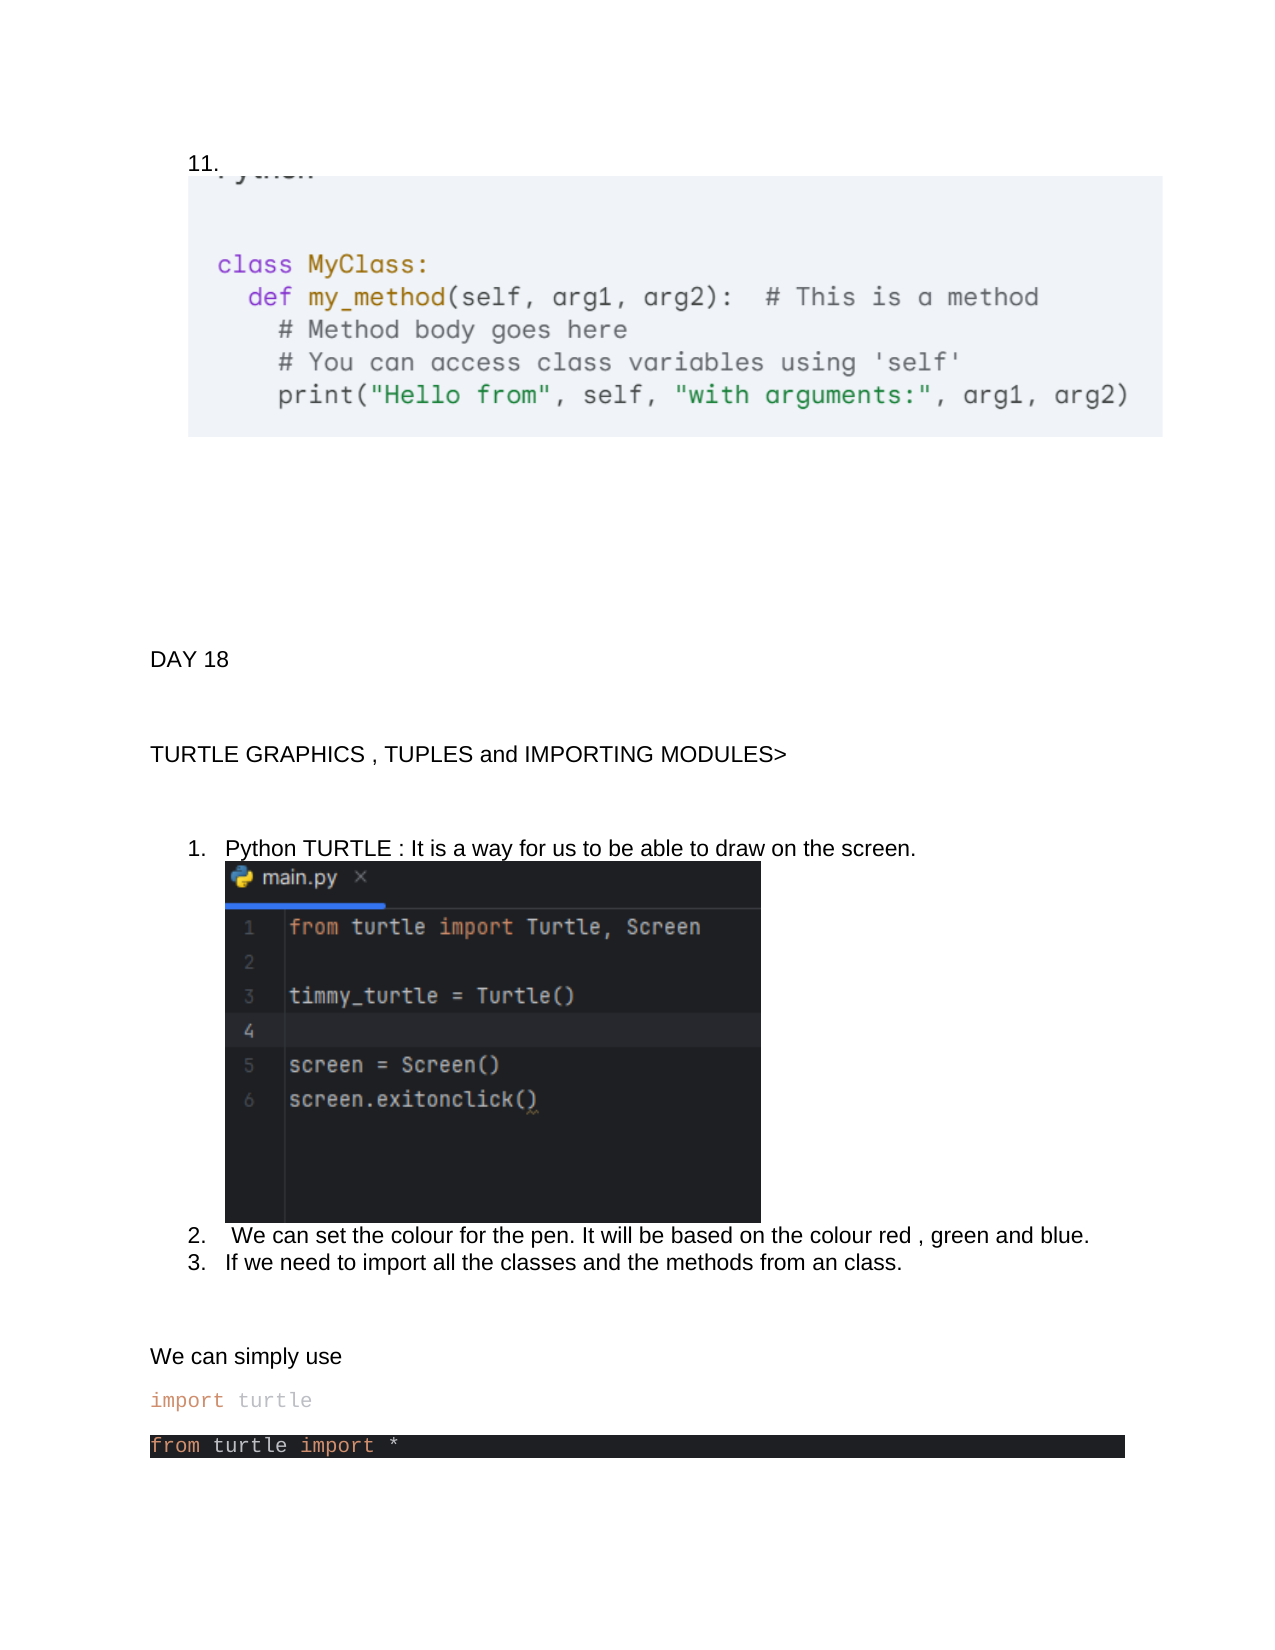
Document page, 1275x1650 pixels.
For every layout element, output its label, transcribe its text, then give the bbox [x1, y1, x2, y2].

list If we need to import all the classes and the methods from an class. [187, 1249, 1125, 1275]
text TURTLE GRAPHICS , TUPLES and IMPORTING MODULES> [150, 741, 1125, 767]
text from turtle import * [150, 1435, 1125, 1458]
picture [225, 861, 761, 1223]
text We can simply use [150, 1343, 1125, 1369]
text DAY 18 [150, 646, 1125, 673]
list We can set the colour for the pen. It will be based on the colour red , green and blue. [187, 1222, 1125, 1249]
text import turtle [150, 1390, 1125, 1414]
picture [187, 176, 1163, 437]
